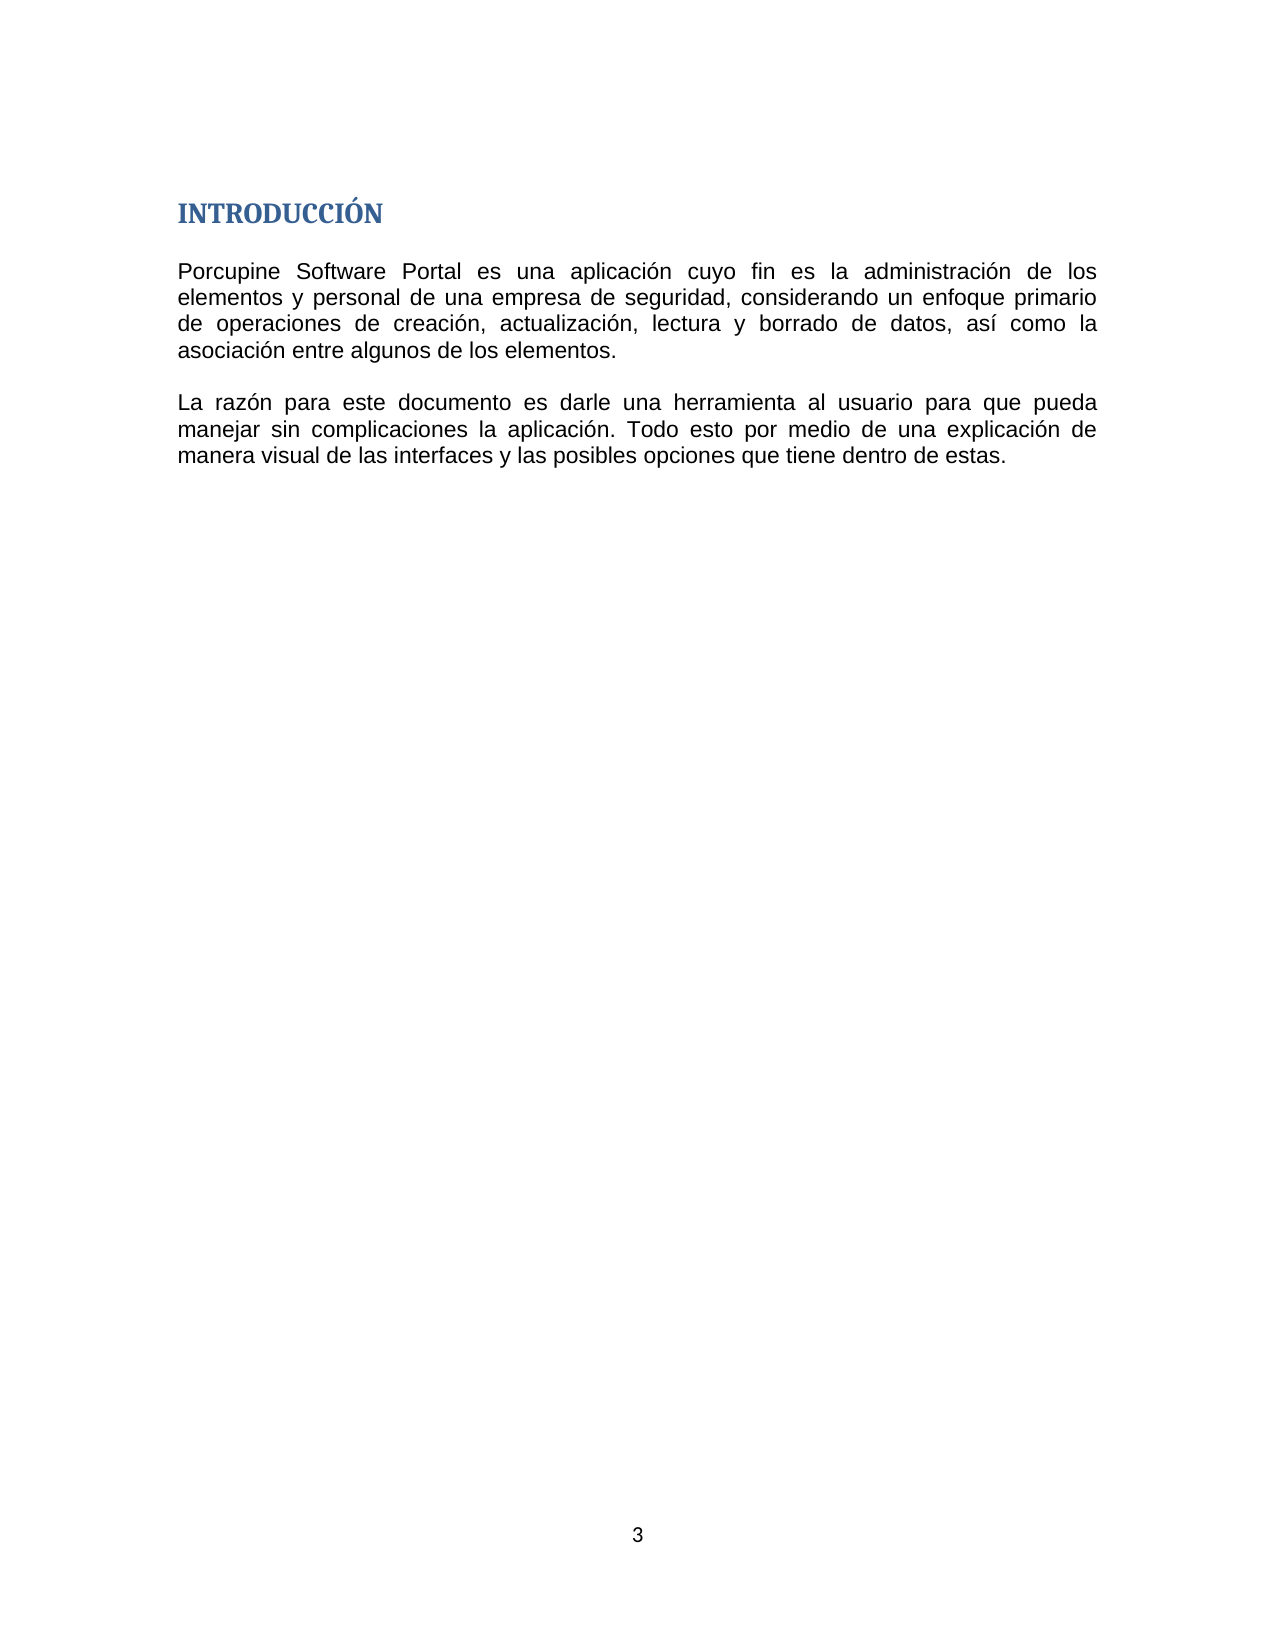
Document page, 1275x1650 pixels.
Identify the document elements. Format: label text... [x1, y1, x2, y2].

text La razón para este documento es darle una herramienta al usuario para que pueda manejar sin complicaciones la aplicación. Todo esto por medio de una explicación de manera visual de las interfaces y las posibles opciones que tiene dentro de estas. [177, 389, 1098, 468]
subtitle INTRODUCCIÓN [177, 198, 1098, 231]
text Porcupine Software Portal es una aplicación cuyo fin es la administración de los elementos y personal de una empresa de seguridad, considerando un enfoque primario de operaciones de creación, actualización, lectura y borrado de datos, así como la asociación entre algunos de los elementos. [177, 258, 1098, 363]
